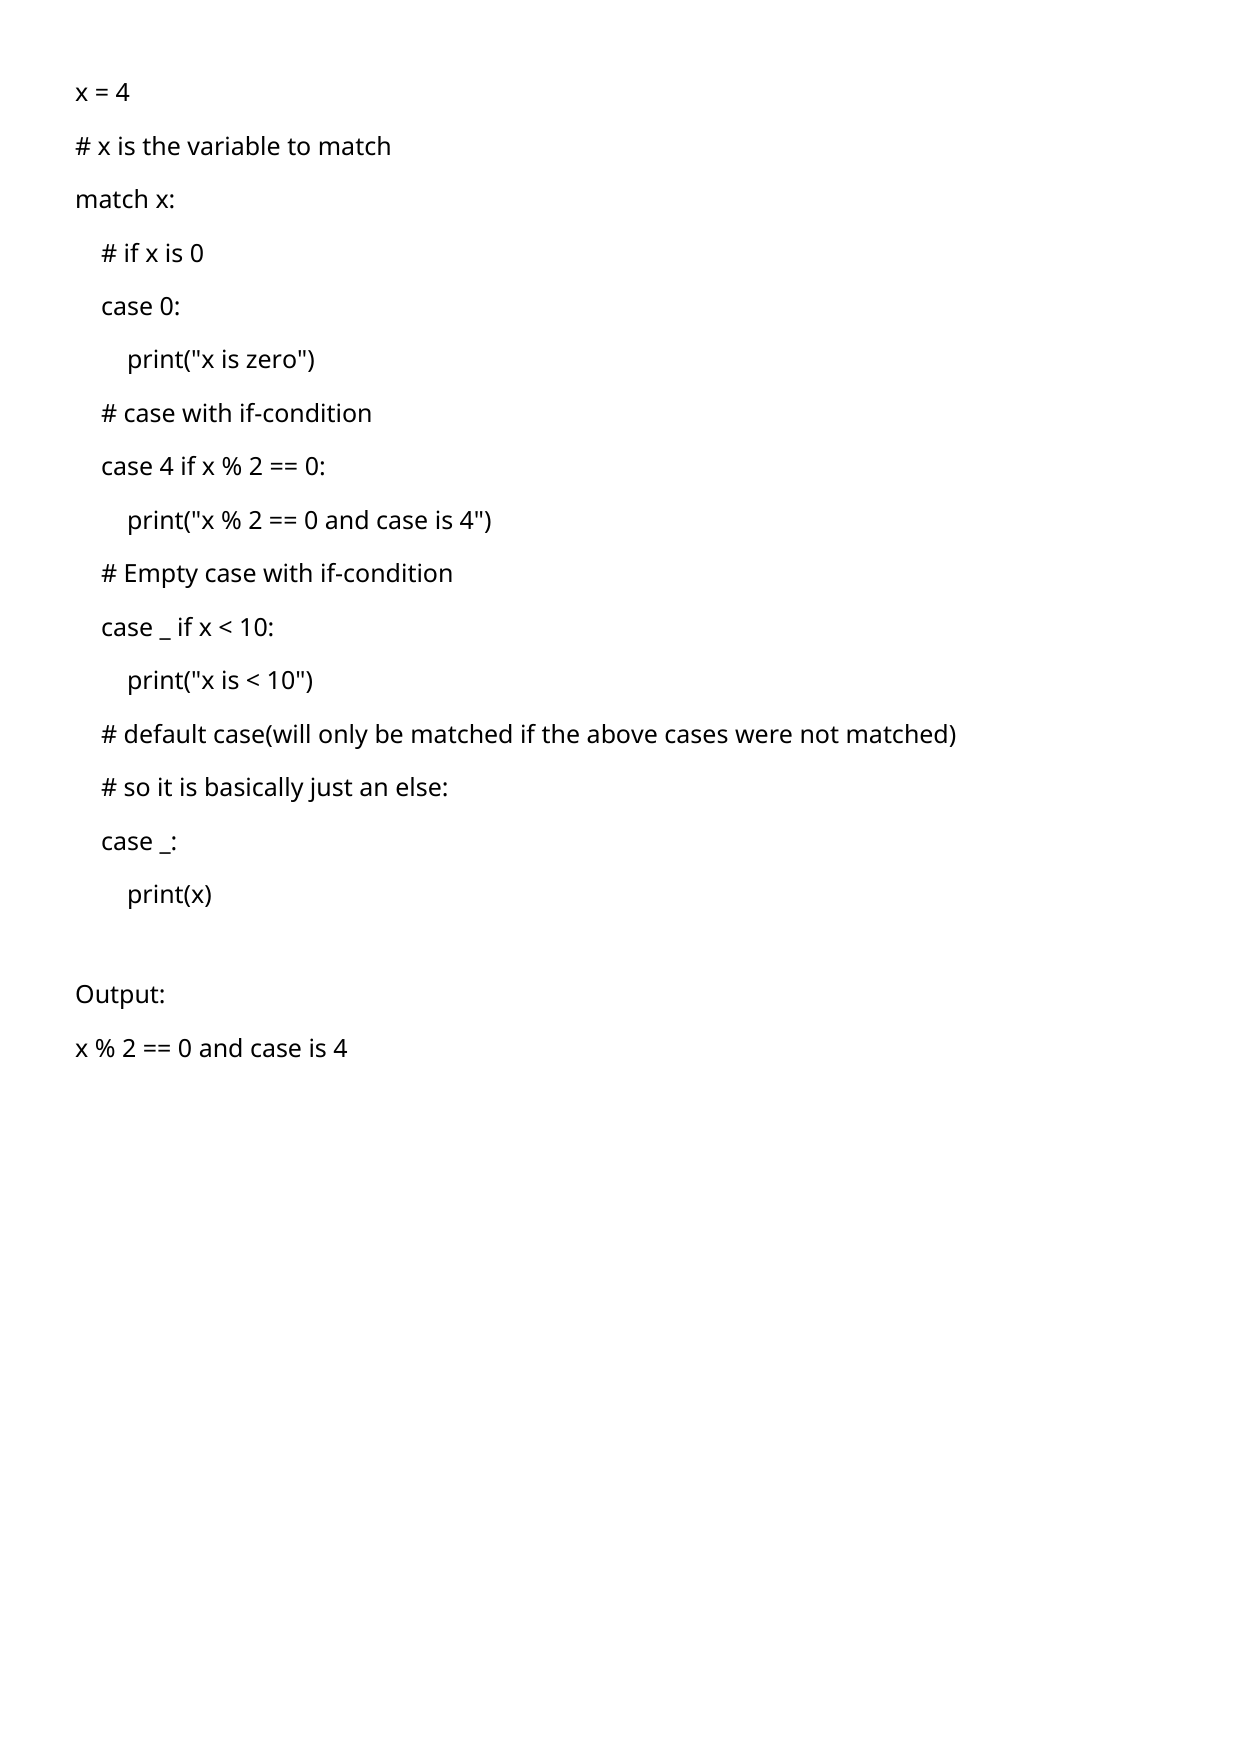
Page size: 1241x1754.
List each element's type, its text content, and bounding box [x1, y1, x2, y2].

text # Empty case with if-condition [75, 556, 1165, 590]
text case 0: [75, 289, 1165, 323]
text print(x) [75, 877, 1165, 911]
text # so it is basically just an else: [75, 770, 1165, 804]
text match x: [75, 182, 1165, 216]
text print("x is zero") [75, 342, 1165, 376]
text case 4 if x % 2 == 0: [75, 449, 1165, 483]
text x % 2 == 0 and case is 4 [75, 1030, 1165, 1064]
text # x is the variable to match [75, 128, 1165, 162]
text x = 4 [75, 75, 1165, 109]
text # default case(will only be matched if the above cases were not matched) [75, 716, 1165, 750]
text case _ if x < 10: [75, 609, 1165, 643]
text print("x % 2 == 0 and case is 4") [75, 502, 1165, 537]
text Output: [75, 977, 1165, 1011]
text # if x is 0 [75, 235, 1165, 269]
text print("x is < 10") [75, 663, 1165, 697]
text case _: [75, 823, 1165, 857]
text # case with if-condition [75, 396, 1165, 430]
